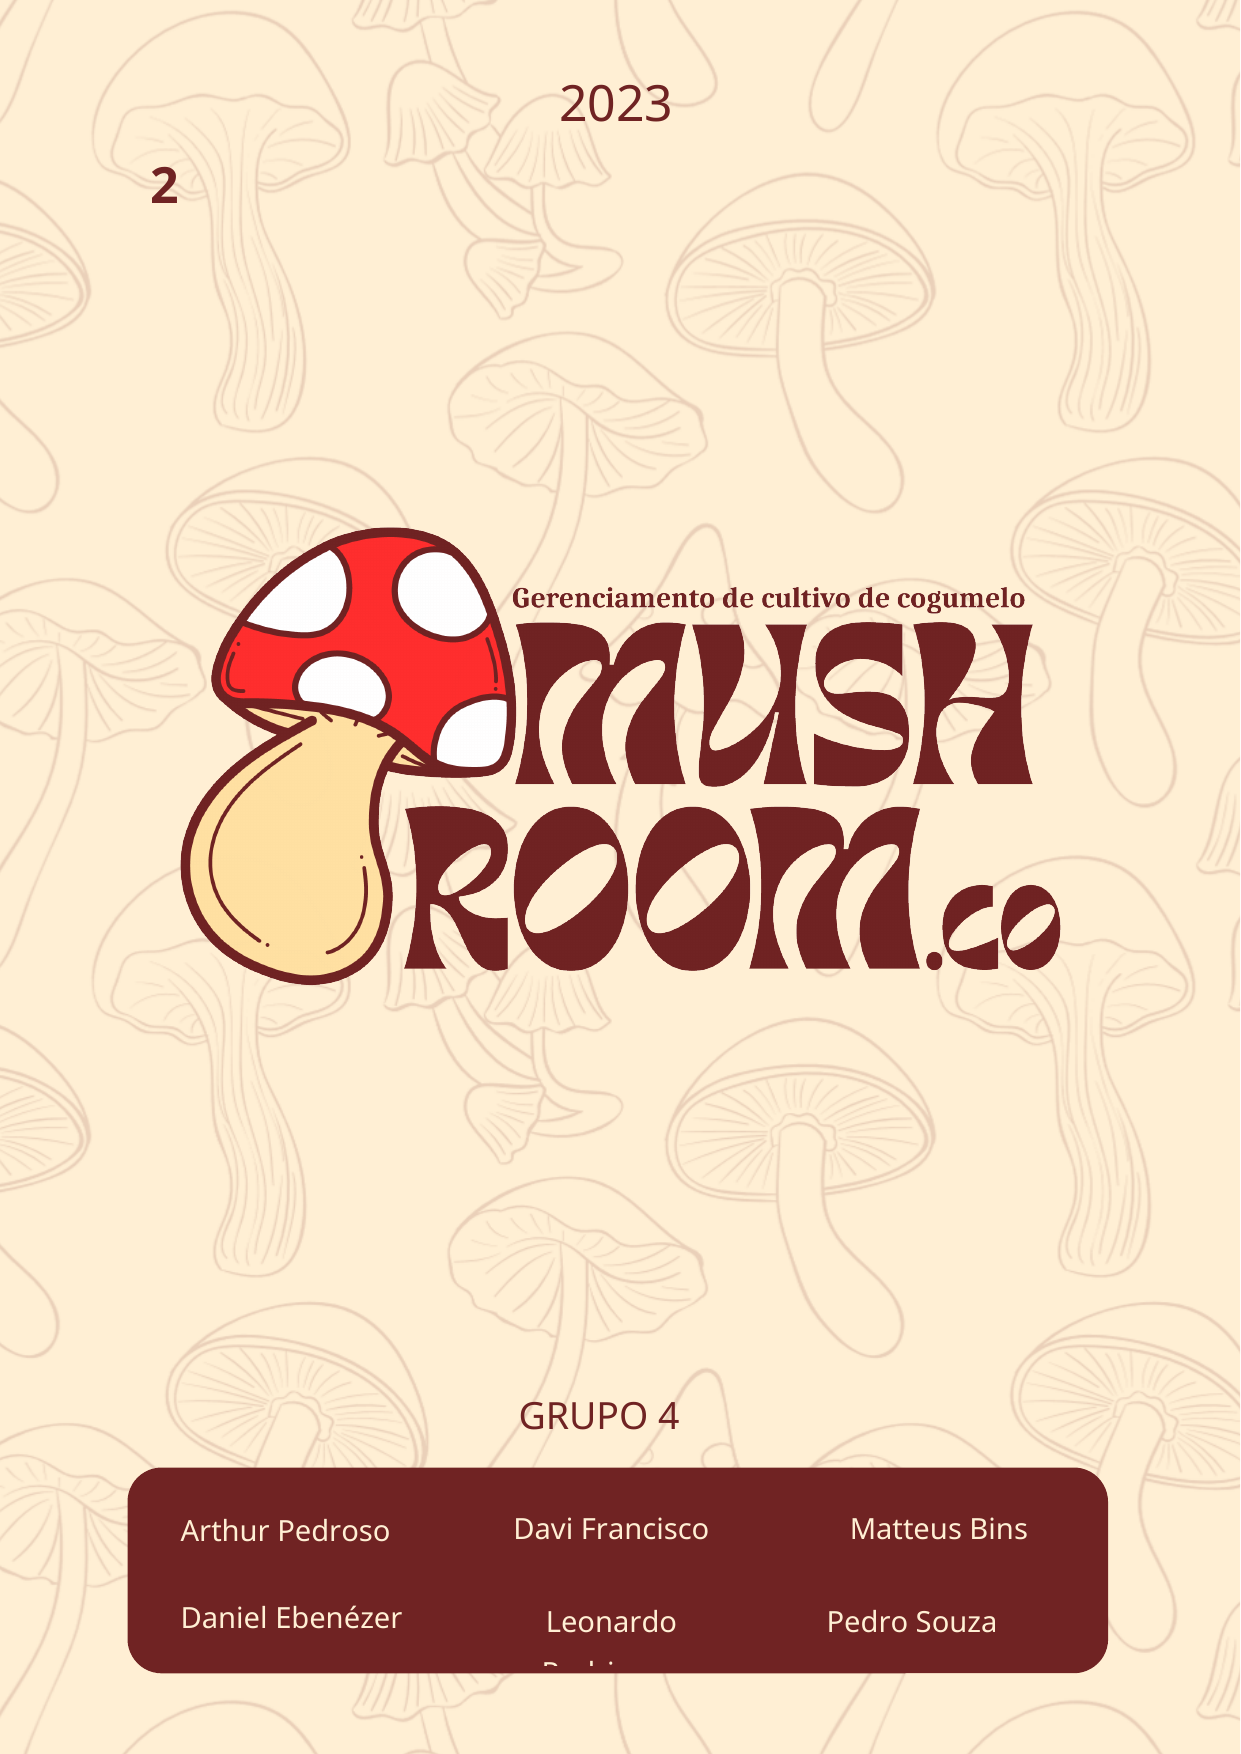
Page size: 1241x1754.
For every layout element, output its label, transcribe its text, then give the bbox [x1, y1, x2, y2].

picture [0, 0, 1241, 1754]
text 2 [150, 150, 1090, 218]
